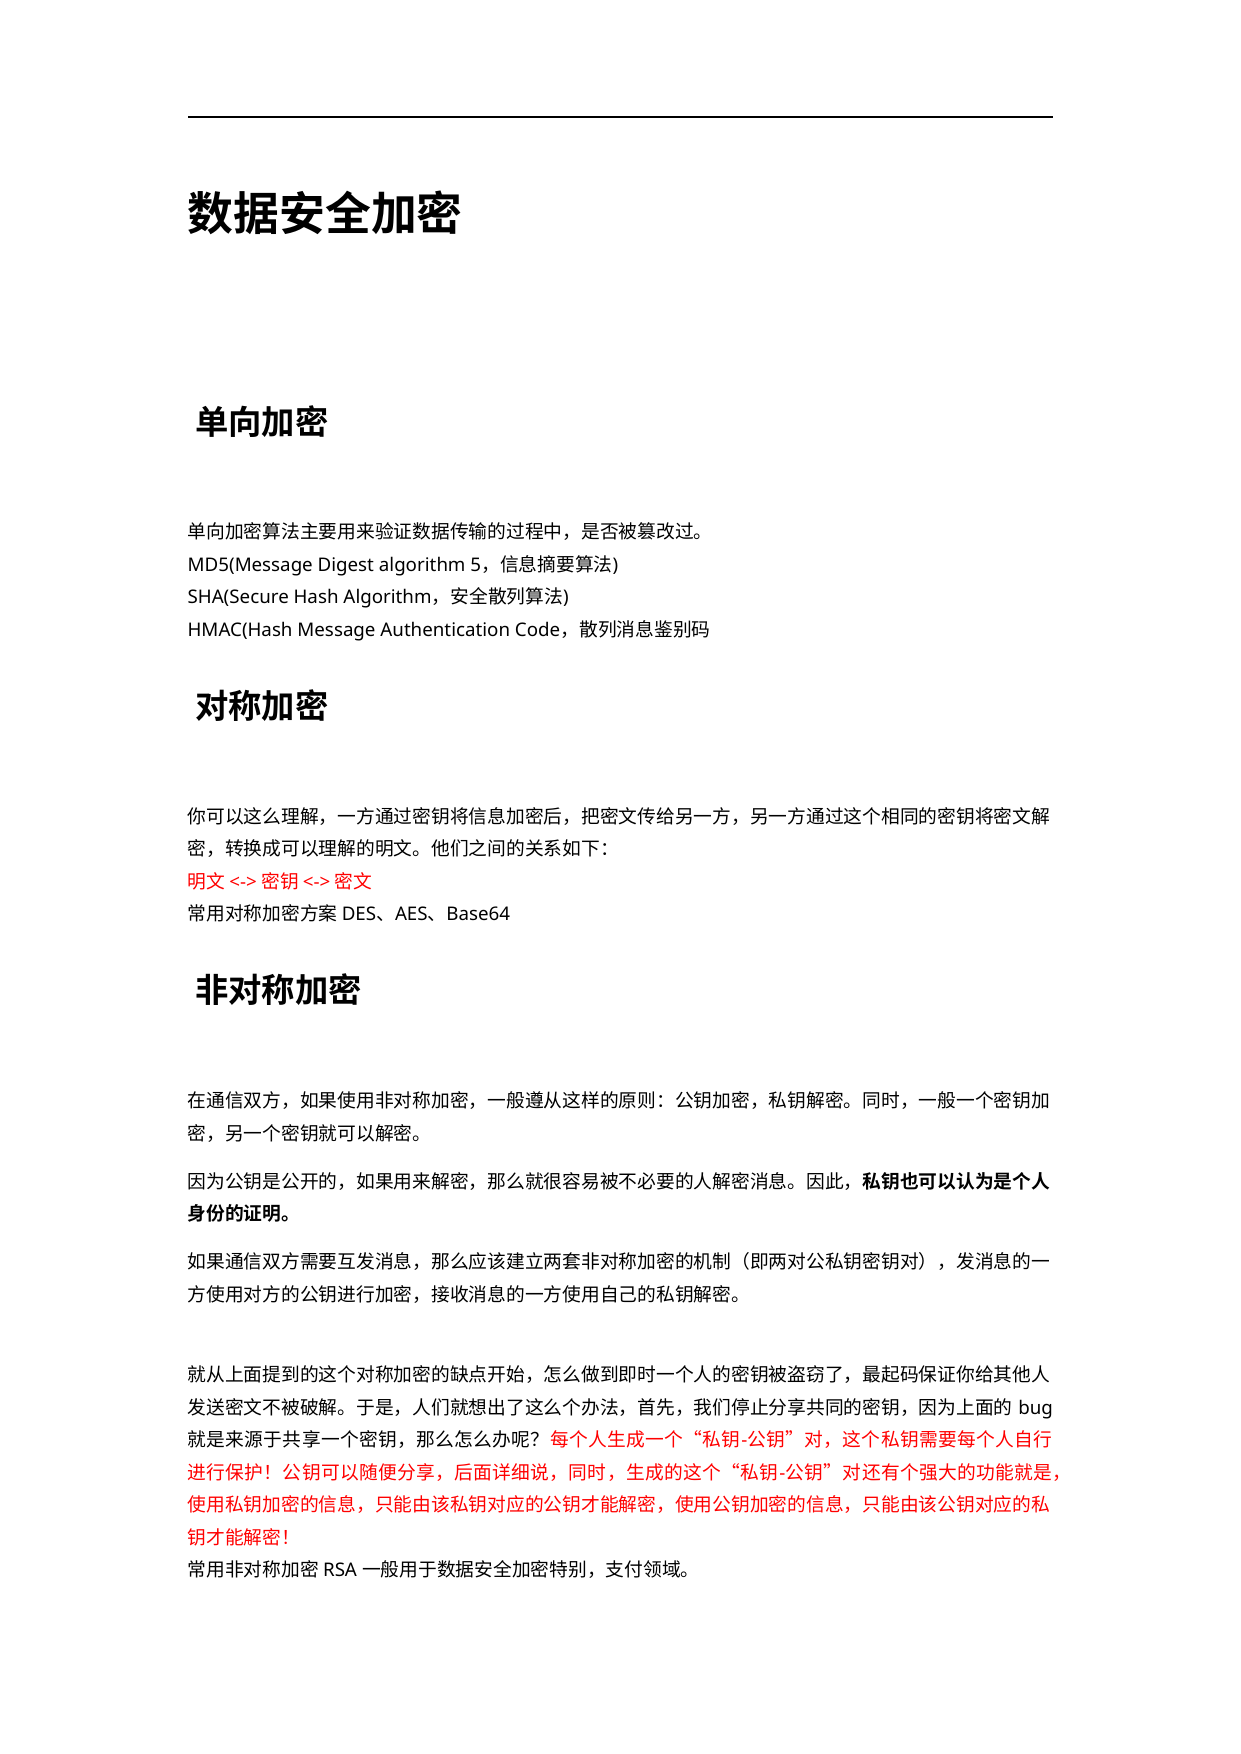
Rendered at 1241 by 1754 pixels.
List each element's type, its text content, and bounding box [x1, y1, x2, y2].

text HMAC(Hash Message Authentication Code，散列消息鉴别码 [187, 612, 1053, 644]
text 常用非对称加密 RSA 一般用于数据安全加密特别，支付领域。 [187, 1552, 1053, 1585]
text 因为公钥是公开的，如果用来解密，那么就很容易被不必要的人解密消息。因此，私钥也可以认为是个人身份的证明。 [187, 1164, 1053, 1229]
text 在通信双方，如果使用非对称加密，一般遵从这样的原则：公钥加密，私钥解密。同时，一般一个密钥加密，另一个密钥就可以解密。 [187, 1083, 1053, 1148]
text 常用对称加密方案 DES、AES、Base64 [187, 896, 1053, 929]
text 单向加密算法主要用来验证数据传输的过程中，是否被篡改过。 [187, 514, 1053, 547]
text 你可以这么理解，一方通过密钥将信息加密后，把密文传给另一方，另一方通过这个相同的密钥将密文解密，转换成可以理解的明文。他们之间的关系如下： [187, 799, 1053, 864]
subtitle 数据安全加密 [187, 162, 1053, 259]
text 明文 <-> 密钥 <-> 密文 [187, 864, 1053, 896]
text MD5(Message Digest algorithm 5，信息摘要算法) [187, 547, 1053, 579]
text 如果通信双方需要互发消息，那么应该建立两套非对称加密的机制（即两对公私钥密钥对），发消息的一方使用对方的公钥进行加密，接收消息的一方使用自己的私钥解密。 [187, 1244, 1053, 1309]
subtitle 对称加密 [187, 672, 1053, 737]
text 就从上面提到的这个对称加密的缺点开始，怎么做到即时一个人的密钥被盗窃了，最起码保证你给其他人发送密文不被破解。于是，人们就想出了这么个办法，首先，我们停止分享共同的密钥，因为上面的 bug 就是来源于共享一个密钥，那么怎么办呢？每个人生成一个“私钥-公钥”对，这个私钥需要每个人自行进行保护！公钥可以随便分享，后面详细说，同时，生成的这个“私钥-公钥”对还有个强大的功能就是，使用私钥加密的信息，只能由该私钥对应的公钥才能解密，使用公钥加密的信息，只能由该公钥对应的私钥才能解密！ [187, 1357, 1053, 1552]
subtitle 单向加密 [187, 387, 1053, 452]
text SHA(Secure Hash Algorithm，安全散列算法) [187, 579, 1053, 612]
subtitle 非对称加密 [187, 956, 1053, 1021]
